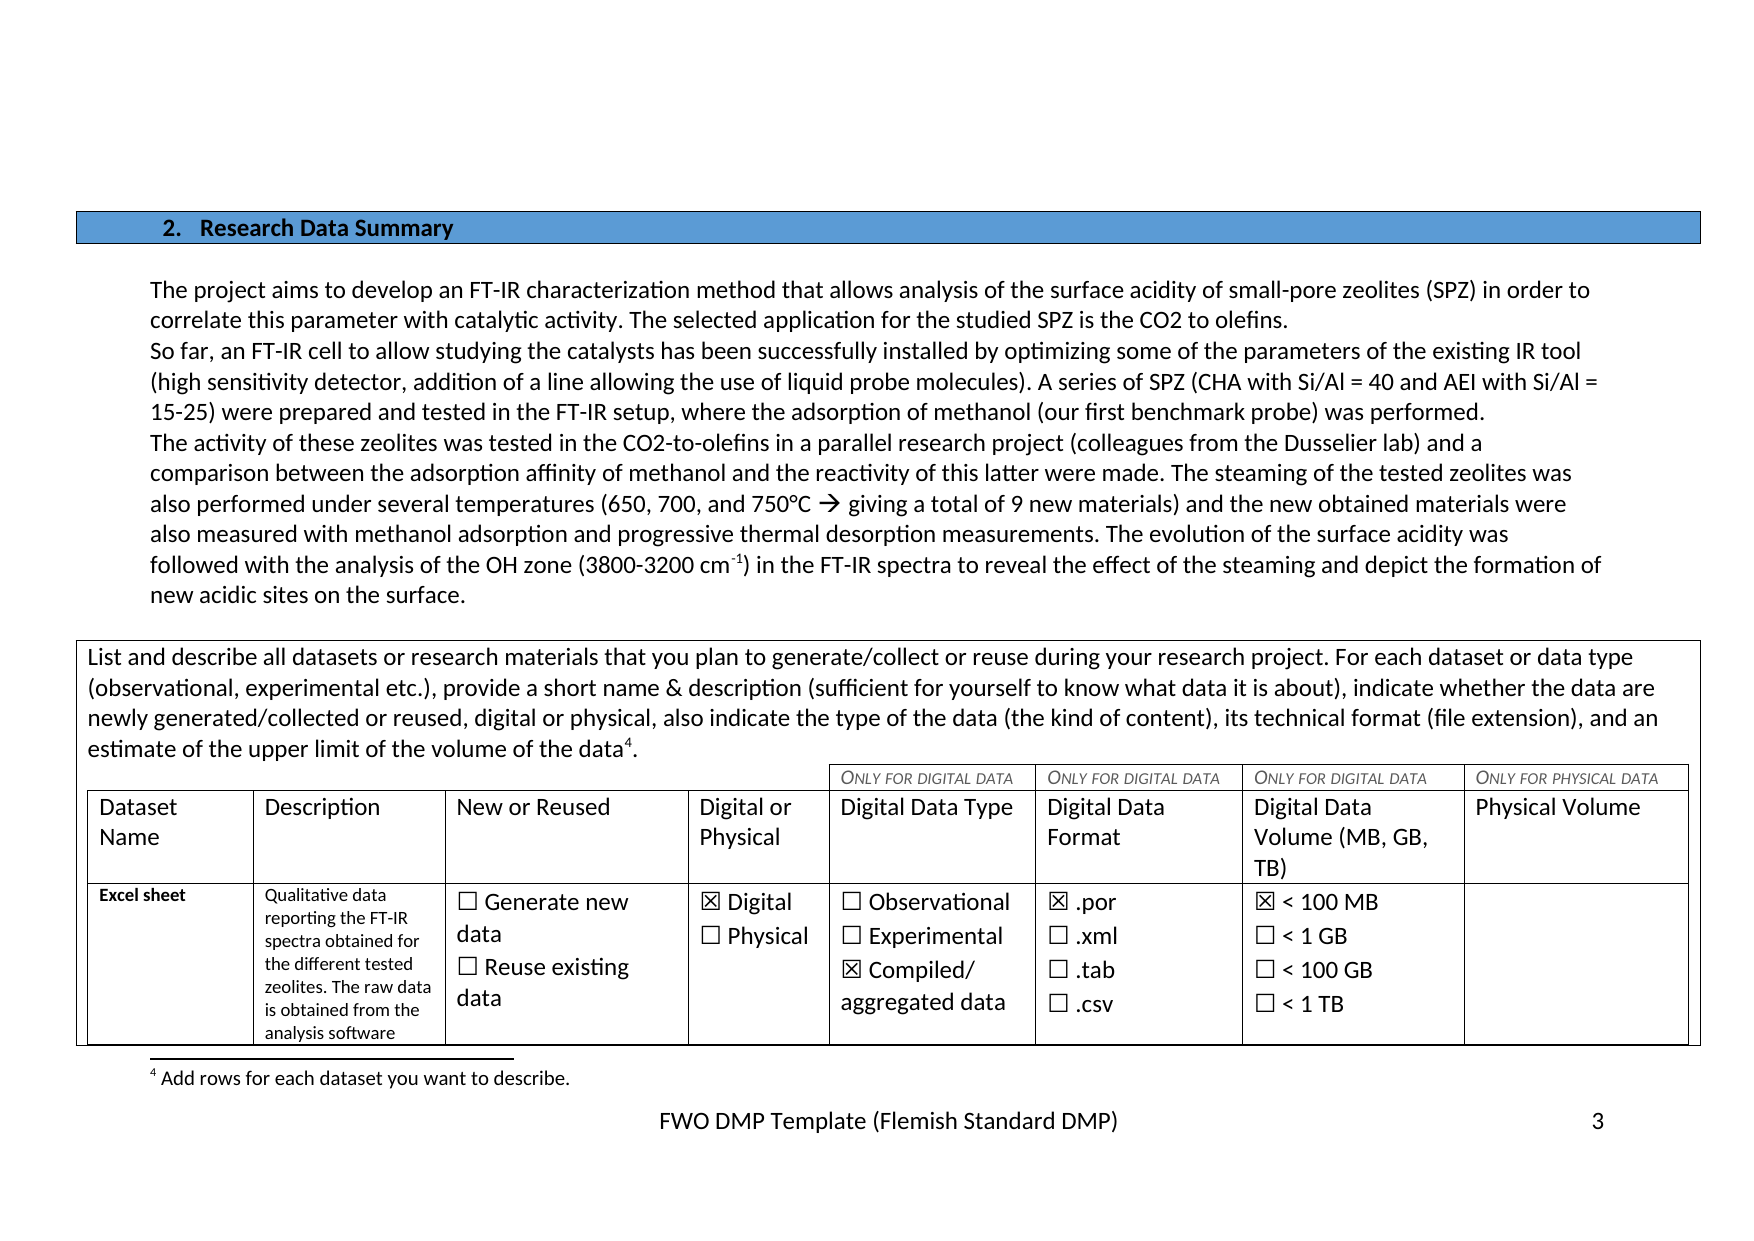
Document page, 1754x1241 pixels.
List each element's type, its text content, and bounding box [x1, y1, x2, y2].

text So far, an FT-IR cell to allow studying the catalysts has been successfully installed by optimizing some of the parameters of the existing IR tool (high sensitivity detector, addition of a line allowing the use of liquid probe molecules). A series of SPZ (CHA with Si/Al = 40 and AEI with Si/Al = 15-25) were prepared and tested in the FT-IR setup, where the adsorption of methanol (our first benchmark probe) was performed. [150, 335, 1604, 427]
text The activity of these zeolites was tested in the CO2-to-olefins in a parallel research project (colleagues from the Dusselier lab) and a comparison between the adsorption affinity of methanol and the reactivity of this latter were made. The steaming of the tested zeolites was also performed under several temperatures (650, 700, and 750°C giving a total of 9 new materials) and the new obtained materials were also measured with methanol adsorption and progressive thermal desorption measurements. The evolution of the surface acidity was followed with the analysis of the OH zone (3800-3200 cm-1) in the FT-IR spectra to reveal the effect of the steaming and depict the formation of new acidic sites on the surface. [150, 427, 1604, 610]
table_header Research Data Summary [77, 212, 1700, 243]
text The project aims to develop an FT-IR characterization method that allows analysis of the surface acidity of small-pore zeolites (SPZ) in order to correlate this parameter with catalytic activity. The selected application for the studied SPZ is the CO2 to olefins. [150, 274, 1604, 335]
